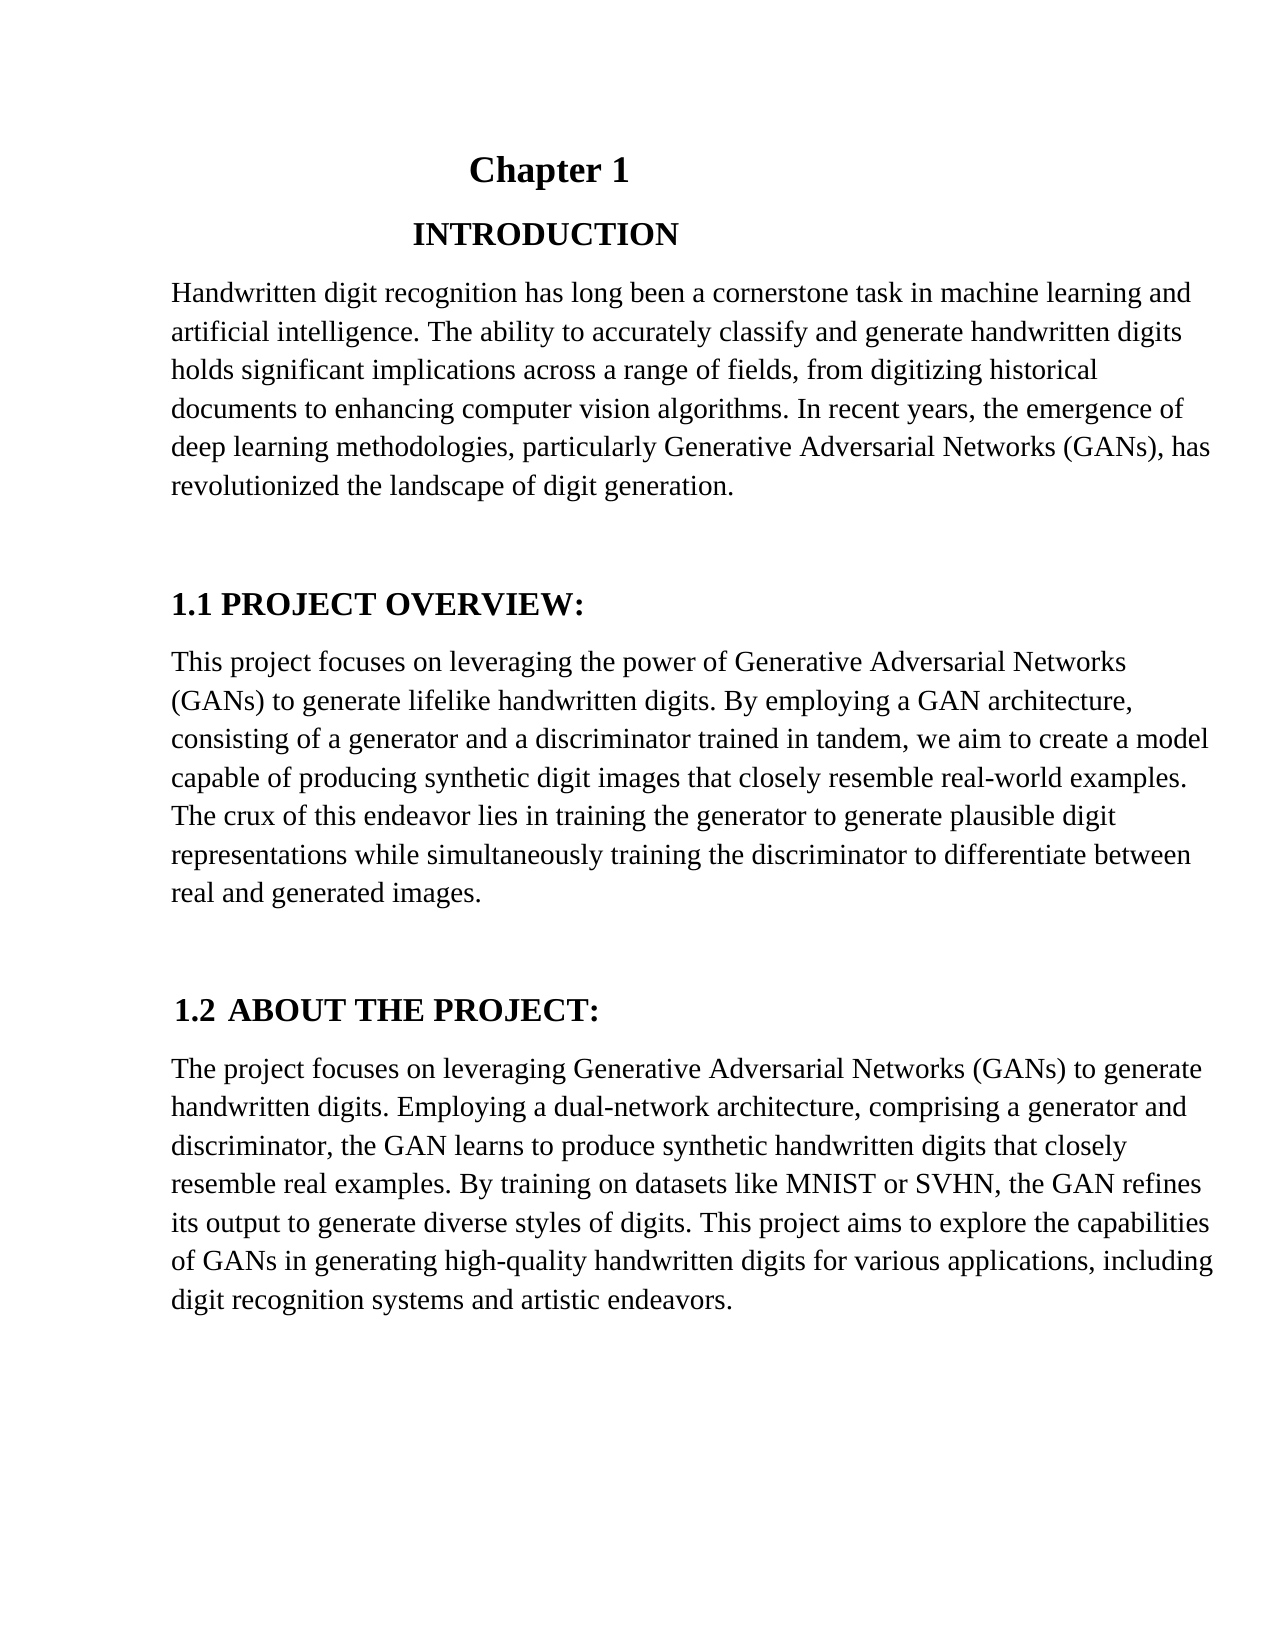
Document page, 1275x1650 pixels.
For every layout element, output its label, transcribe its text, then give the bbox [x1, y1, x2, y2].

subtitle Handwritten digit recognition has long been a cornerstone task in machine learning and artificial intelligence. The ability to accurately classify and generate handwritten digits holds significant implications across a range of fields, from digitizing historical documents to enhancing computer vision algorithms. In recent years, the emergence of deep learning methodologies, particularly Generative Adversarial Networks (GANs), has revolutionized the landscape of digit generation. [171, 275, 1214, 501]
subtitle 1.1 PROJECT OVERVIEW: [171, 584, 1214, 622]
subtitle INTRODUCTION [171, 214, 1214, 253]
subtitle This project focuses on leveraging the power of Generative Adversarial Networks (GANs) to generate lifelike handwritten digits. By employing a GAN architecture, consisting of a generator and a discriminator trained in tandem, we aim to create a model capable of producing synthetic digit images that closely resemble real-world examples. The crux of this endeavor lies in training the generator to generate plausible digit representations while simultaneously training the discriminator to differentiate between real and generated images. [171, 644, 1214, 909]
text Chapter 1 [85, 148, 1013, 191]
subtitle ABOUT THE PROJECT: [174, 990, 1214, 1029]
subtitle The project focuses on leveraging Generative Adversarial Networks (GANs) to generate handwritten digits. Employing a dual-network architecture, comprising a generator and discriminator, the GAN learns to produce synthetic handwritten digits that closely resemble real examples. By training on datasets like MNIST or SVHN, the GAN refines its output to generate diverse styles of digits. This project aims to explore the capabilities of GANs in generating high-quality handwritten digits for various applications, including digit recognition systems and artistic endeavors. [171, 1051, 1214, 1316]
